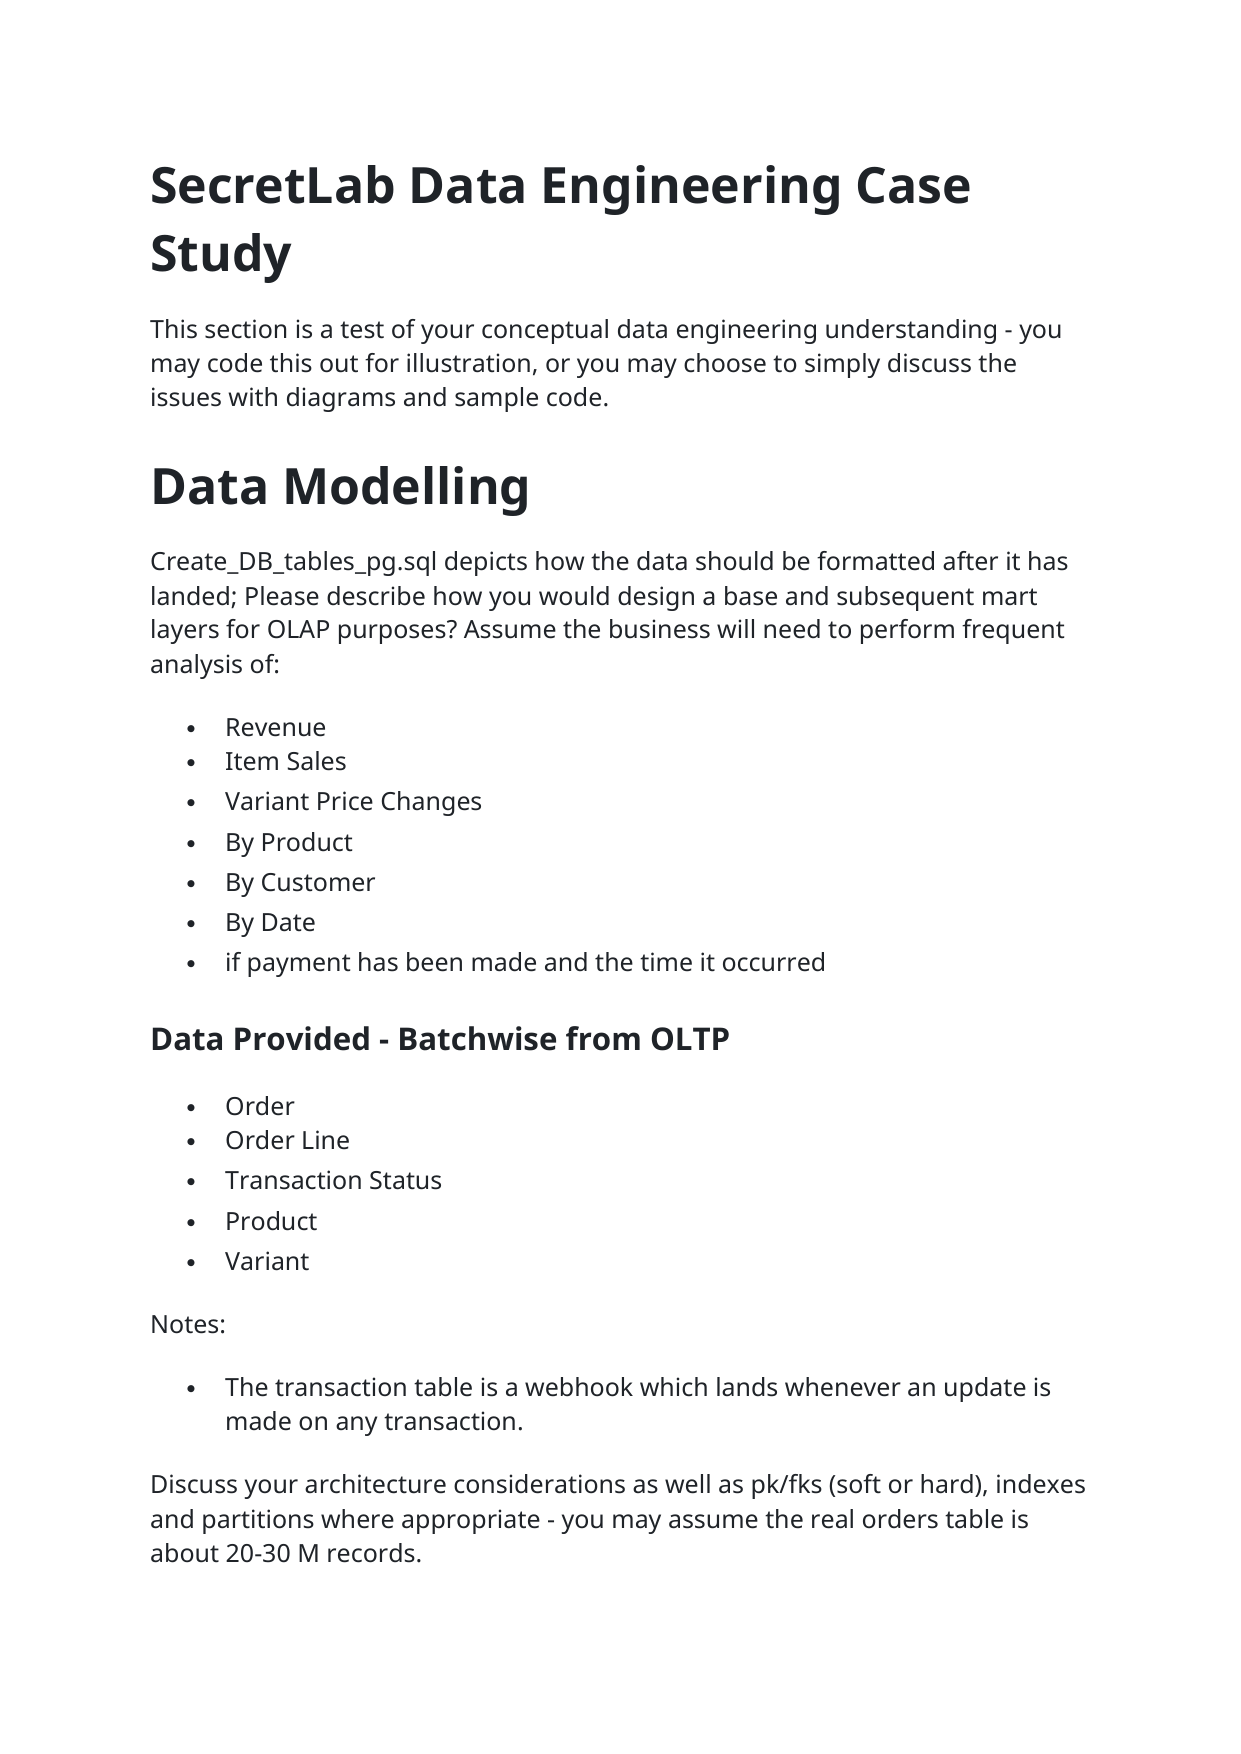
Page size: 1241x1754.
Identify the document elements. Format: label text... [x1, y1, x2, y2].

list Product [187, 1203, 1090, 1237]
list By Product [187, 824, 1090, 858]
list By Date [187, 905, 1090, 939]
text This section is a test of your conceptual data engineering understanding - you may code this out for illustration, or you may choose to simply discuss the issues with diagrams and sample code. [150, 311, 1090, 413]
list Order Line [187, 1122, 1090, 1157]
text Create_DB_tables_pg.sql depicts how the data should be formatted after it has landed; Please describe how you would design a base and subsequent mart layers for OLAP purposes? Assume the business will need to perform frequent analysis of: [150, 544, 1090, 680]
list Variant [187, 1243, 1090, 1277]
text Discuss your architecture considerations as well as pk/fks (soft or hard), indexes and partitions where appropriate - you may assume the real orders table is about 20-30 M records. [150, 1467, 1090, 1569]
list if payment has been made and the time it occurred [187, 945, 1090, 979]
list By Customer [187, 864, 1090, 898]
list The transaction table is a webhook which lands whenever an update is made on any transaction. [187, 1370, 1090, 1438]
text Data Provided - Batchwise from OLTP [150, 1017, 1090, 1059]
text Data Modelling [150, 451, 1090, 519]
list Revenue [187, 709, 1090, 743]
list Transaction Status [187, 1163, 1090, 1197]
text SecretLab Data Engineering Case Study [150, 150, 1090, 286]
list Item Sales [187, 743, 1090, 778]
list Variant Price Changes [187, 784, 1090, 818]
list Order [187, 1088, 1090, 1122]
text Notes: [150, 1307, 1090, 1341]
